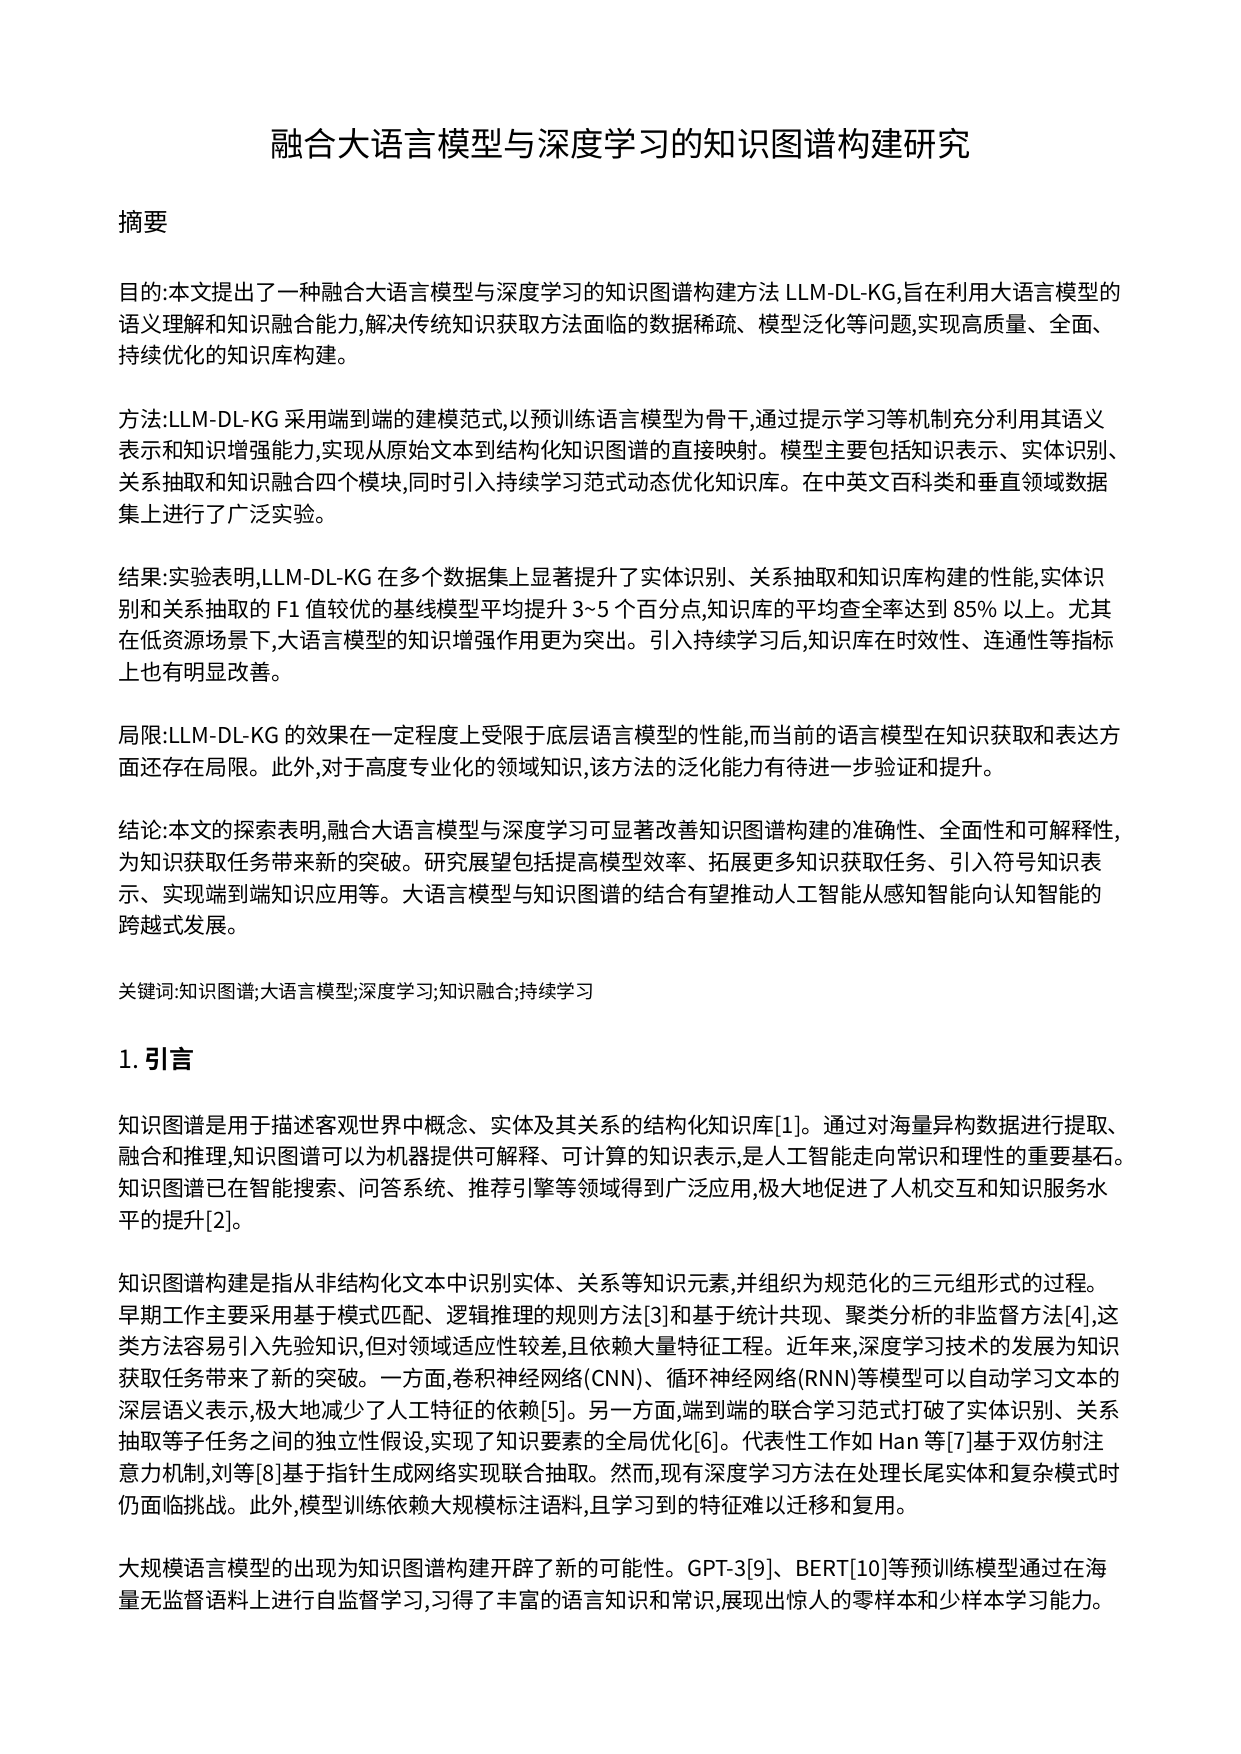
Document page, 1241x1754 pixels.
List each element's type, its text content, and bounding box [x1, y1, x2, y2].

text 1. 引言 [118, 1040, 1122, 1076]
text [118, 1551, 1122, 1614]
text 融合大语言模型与深度学习的知识图谱构建研究 [118, 118, 1122, 166]
text 关键词:知识图谱;大语言模型;深度学习;知识融合;持续学习 [118, 976, 1122, 1003]
text 知识图谱是用于描述客观世界中概念、实体及其关系的结构化知识库[1]。通过对海量异构数据进行提取、融合和推理,知识图谱可以为机器提供可解释、可计算的知识表示,是人工智能走向常识和理性的重要基石。知识图谱已在智能搜索、问答系统、推荐引擎等领域得到广泛应用,极大地促进了人机交互和知识服务水平的提升[2]。 [118, 1108, 1122, 1234]
text 结论:本文的探索表明,融合大语言模型与深度学习可显著改善知识图谱构建的准确性、全面性和可解释性,为知识获取任务带来新的突破。研究展望包括提高模型效率、拓展更多知识获取任务、引入符号知识表示、实现端到端知识应用等。大语言模型与知识图谱的结合有望推动人工智能从感知智能向认知智能的跨越式发展。 [118, 813, 1122, 940]
text 摘要 [118, 203, 1122, 239]
text 方法:LLM-DL-KG 采用端到端的建模范式,以预训练语言模型为骨干,通过提示学习等机制充分利用其语义表示和知识增强能力,实现从原始文本到结构化知识图谱的直接映射。模型主要包括知识表示、实体识别、关系抽取和知识融合四个模块,同时引入持续学习范式动态优化知识库。在中英文百科类和垂直领域数据集上进行了广泛实验。 [118, 402, 1122, 528]
text 结果:实验表明,LLM-DL-KG 在多个数据集上显著提升了实体识别、关系抽取和知识库构建的性能,实体识别和关系抽取的 F1 值较优的基线模型平均提升 3~5 个百分点,知识库的平均查全率达到 85% 以上。尤其在低资源场景下,大语言模型的知识增强作用更为突出。引入持续学习后,知识库在时效性、连通性等指标上也有明显改善。 [118, 560, 1122, 687]
text 局限:LLM-DL-KG 的效果在一定程度上受限于底层语言模型的性能,而当前的语言模型在知识获取和表达方面还存在局限。此外,对于高度专业化的领域知识,该方法的泛化能力有待进一步验证和提升。 [118, 718, 1122, 782]
text 知识图谱构建是指从非结构化文本中识别实体、关系等知识元素,并组织为规范化的三元组形式的过程。早期工作主要采用基于模式匹配、逻辑推理的规则方法[3]和基于统计共现、聚类分析的非监督方法[4],这类方法容易引入先验知识,但对领域适应性较差,且依赖大量特征工程。近年来,深度学习技术的发展为知识获取任务带来了新的突破。一方面,卷积神经网络(CNN)、循环神经网络(RNN)等模型可以自动学习文本的深层语义表示,极大地减少了人工特征的依赖[5]。另一方面,端到端的联合学习范式打破了实体识别、关系抽取等子任务之间的独立性假设,实现了知识要素的全局优化[6]。代表性工作如 Han 等[7]基于双仿射注意力机制,刘等[8]基于指针生成网络实现联合抽取。然而,现有深度学习方法在处理长尾实体和复杂模式时仍面临挑战。此外,模型训练依赖大规模标注语料,且学习到的特征难以迁移和复用。 [118, 1266, 1122, 1519]
text 目的:本文提出了一种融合大语言模型与深度学习的知识图谱构建方法 LLM-DL-KG,旨在利用大语言模型的语义理解和知识融合能力,解决传统知识获取方法面临的数据稀疏、模型泛化等问题,实现高质量、全面、持续优化的知识库构建。 [118, 275, 1122, 370]
